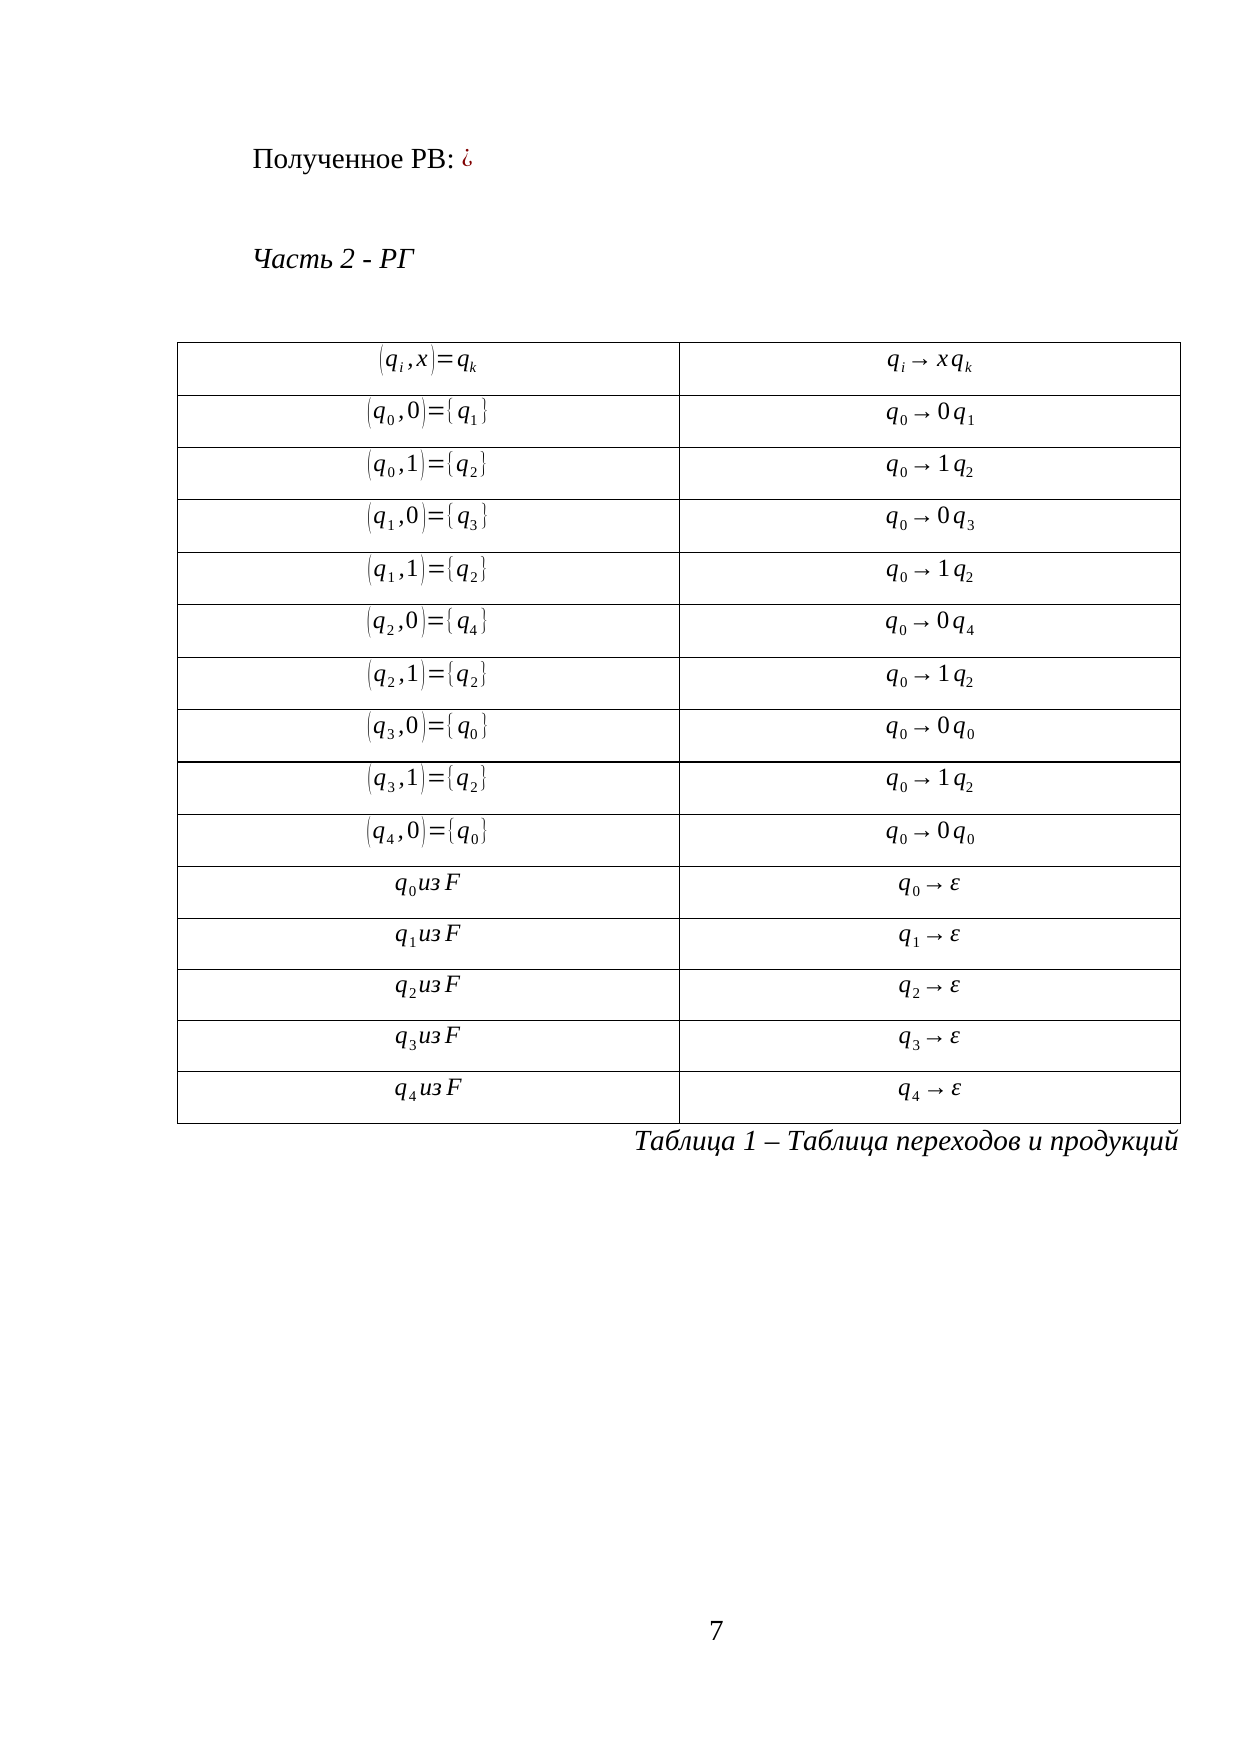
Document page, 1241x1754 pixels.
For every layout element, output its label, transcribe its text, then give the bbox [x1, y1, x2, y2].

table_header [178, 343, 679, 394]
list Полученное РВ: [177, 141, 1181, 174]
table_cell [178, 763, 679, 814]
table_cell [680, 1021, 1180, 1071]
table_cell [178, 710, 679, 761]
table_cell [680, 710, 1180, 761]
table_cell [178, 867, 679, 917]
table_cell [178, 605, 679, 657]
table_cell [680, 396, 1180, 447]
table_cell [178, 1021, 679, 1071]
list Таблица 1 – Таблица переходов и продукций [177, 1124, 1181, 1157]
table_cell [680, 553, 1180, 604]
table_cell [680, 919, 1180, 969]
table_cell [680, 1072, 1180, 1122]
table_cell [178, 553, 679, 604]
table_cell [178, 970, 679, 1020]
table_cell [178, 658, 679, 709]
table_cell [178, 815, 679, 866]
table_cell [178, 448, 679, 499]
table_header [680, 343, 1180, 394]
table_cell [680, 867, 1180, 917]
table_cell [178, 396, 679, 447]
table_cell [680, 763, 1180, 814]
table_cell [680, 448, 1180, 499]
table_cell [178, 919, 679, 969]
table_cell [680, 970, 1180, 1020]
table_cell [680, 500, 1180, 552]
table_cell [680, 815, 1180, 866]
table_cell [178, 1072, 679, 1122]
text Часть 2 - РГ [177, 242, 1181, 275]
table_cell [680, 605, 1180, 657]
table_cell [680, 658, 1180, 709]
table_cell [178, 500, 679, 552]
